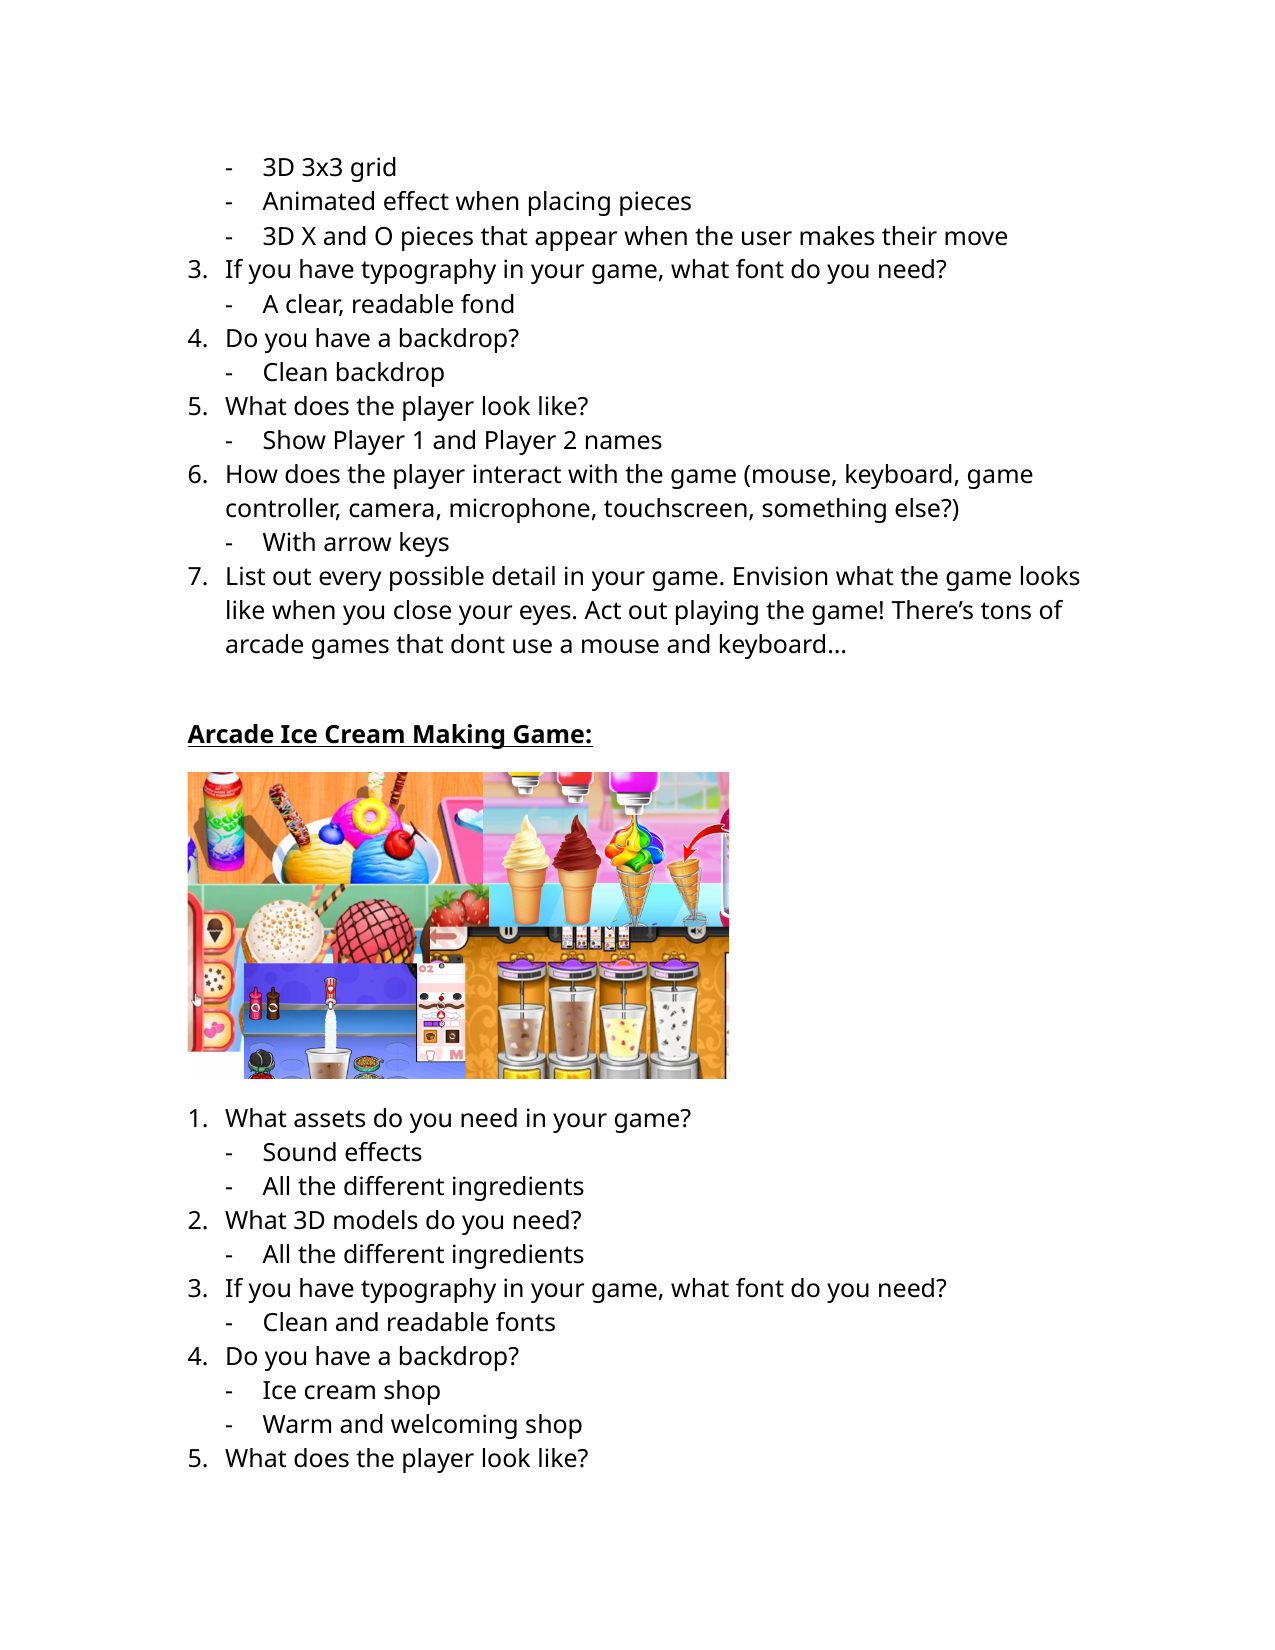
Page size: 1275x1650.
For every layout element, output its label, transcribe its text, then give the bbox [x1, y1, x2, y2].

list If you have typography in your game, what font do you need? [187, 252, 1125, 286]
list What does the player look like? [187, 1441, 1125, 1475]
list What assets do you need in your game? [187, 1100, 1125, 1134]
list Clean backdrop [225, 354, 1125, 388]
list Animated effect when placing pieces [225, 184, 1125, 218]
list 3D 3x3 grid [225, 150, 1125, 184]
text Arcade Ice Cream Making Game: [187, 717, 1125, 751]
list Do you have a backdrop? [187, 320, 1125, 354]
list How does the player interact with the game (mouse, keyboard, game controller, camera, microphone, touchscreen, something else?) [187, 457, 1125, 525]
list Clean and readable fonts [225, 1304, 1125, 1339]
list A clear, readable fond [225, 286, 1125, 320]
list What 3D models do you need? [187, 1202, 1125, 1236]
list Do you have a backdrop? [187, 1339, 1125, 1373]
list 3D X and O pieces that appear when the user makes their move [225, 218, 1125, 252]
picture [187, 772, 730, 1079]
list With arrow keys [225, 525, 1125, 559]
list Sound effects [225, 1134, 1125, 1168]
list What does the player look like? [187, 388, 1125, 422]
list Show Player 1 and Player 2 names [225, 422, 1125, 457]
list Ice cream shop [225, 1373, 1125, 1407]
list List out every possible detail in your game. Envision what the game looks like when you close your eyes. Act out playing the game! There’s tons of arcade games that dont use a mouse and keyboard… [187, 559, 1125, 661]
list All the different ingredients [225, 1168, 1125, 1202]
list All the different ingredients [225, 1236, 1125, 1271]
list Warm and welcoming shop [225, 1407, 1125, 1441]
list If you have typography in your game, what font do you need? [187, 1271, 1125, 1304]
